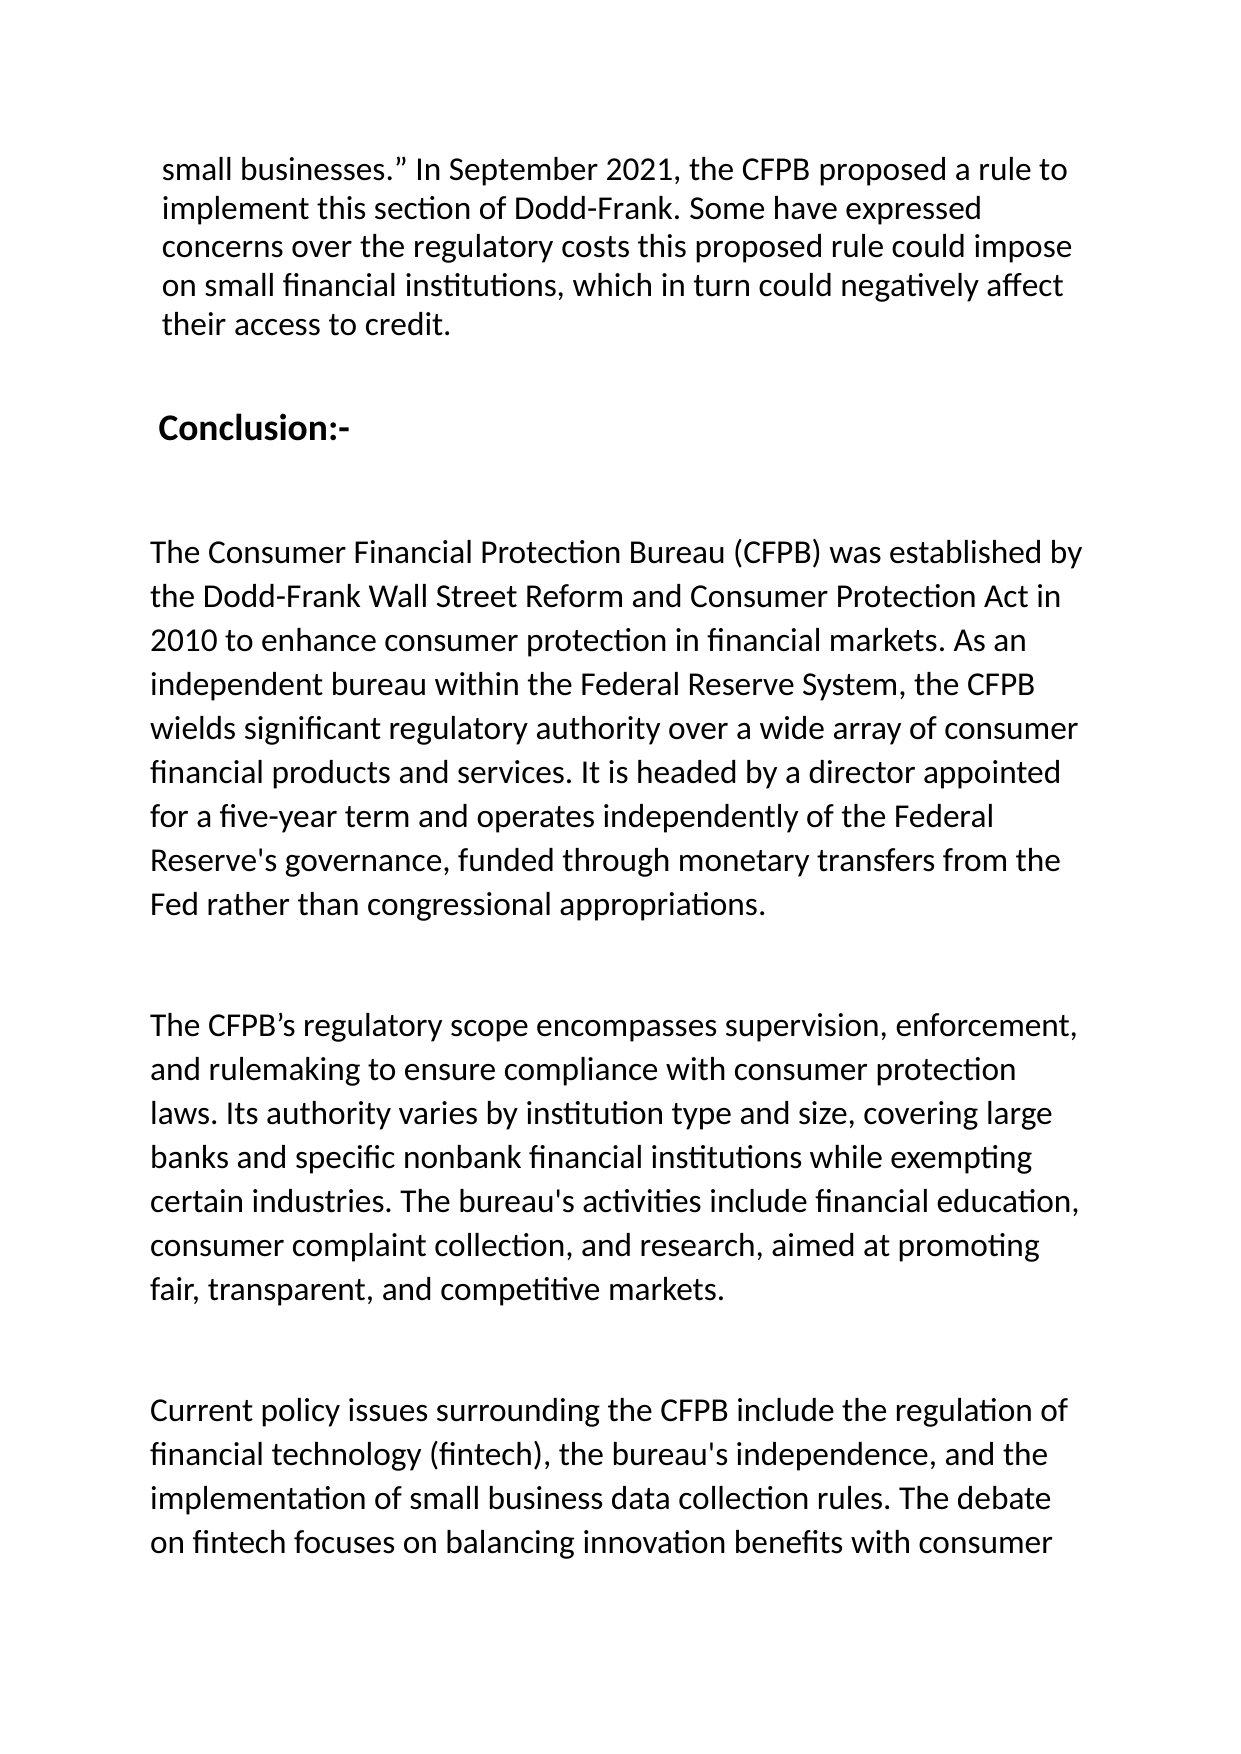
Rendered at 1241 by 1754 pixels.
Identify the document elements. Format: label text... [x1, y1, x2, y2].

text The Consumer Financial Protection Bureau (CFPB) was established by the Dodd-Frank Wall Street Reform and Consumer Protection Act in 2010 to enhance consumer protection in financial markets. As an independent bureau within the Federal Reserve System, the CFPB wields significant regulatory authority over a wide array of consumer financial products and services. It is headed by a director appointed for a five-year term and operates independently of the Federal Reserve's governance, funded through monetary transfers from the Fed rather than congressional appropriations. [150, 531, 1090, 923]
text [162, 150, 1084, 344]
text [150, 1389, 1090, 1562]
text Conclusion:- [150, 404, 1090, 450]
text The CFPB’s regulatory scope encompasses supervision, enforcement, and rulemaking to ensure compliance with consumer protection laws. Its authority varies by institution type and size, covering large banks and specific nonbank financial institutions while exempting certain industries. The bureau's activities include financial education, consumer complaint collection, and research, aimed at promoting fair, transparent, and competitive markets. [150, 1004, 1090, 1308]
